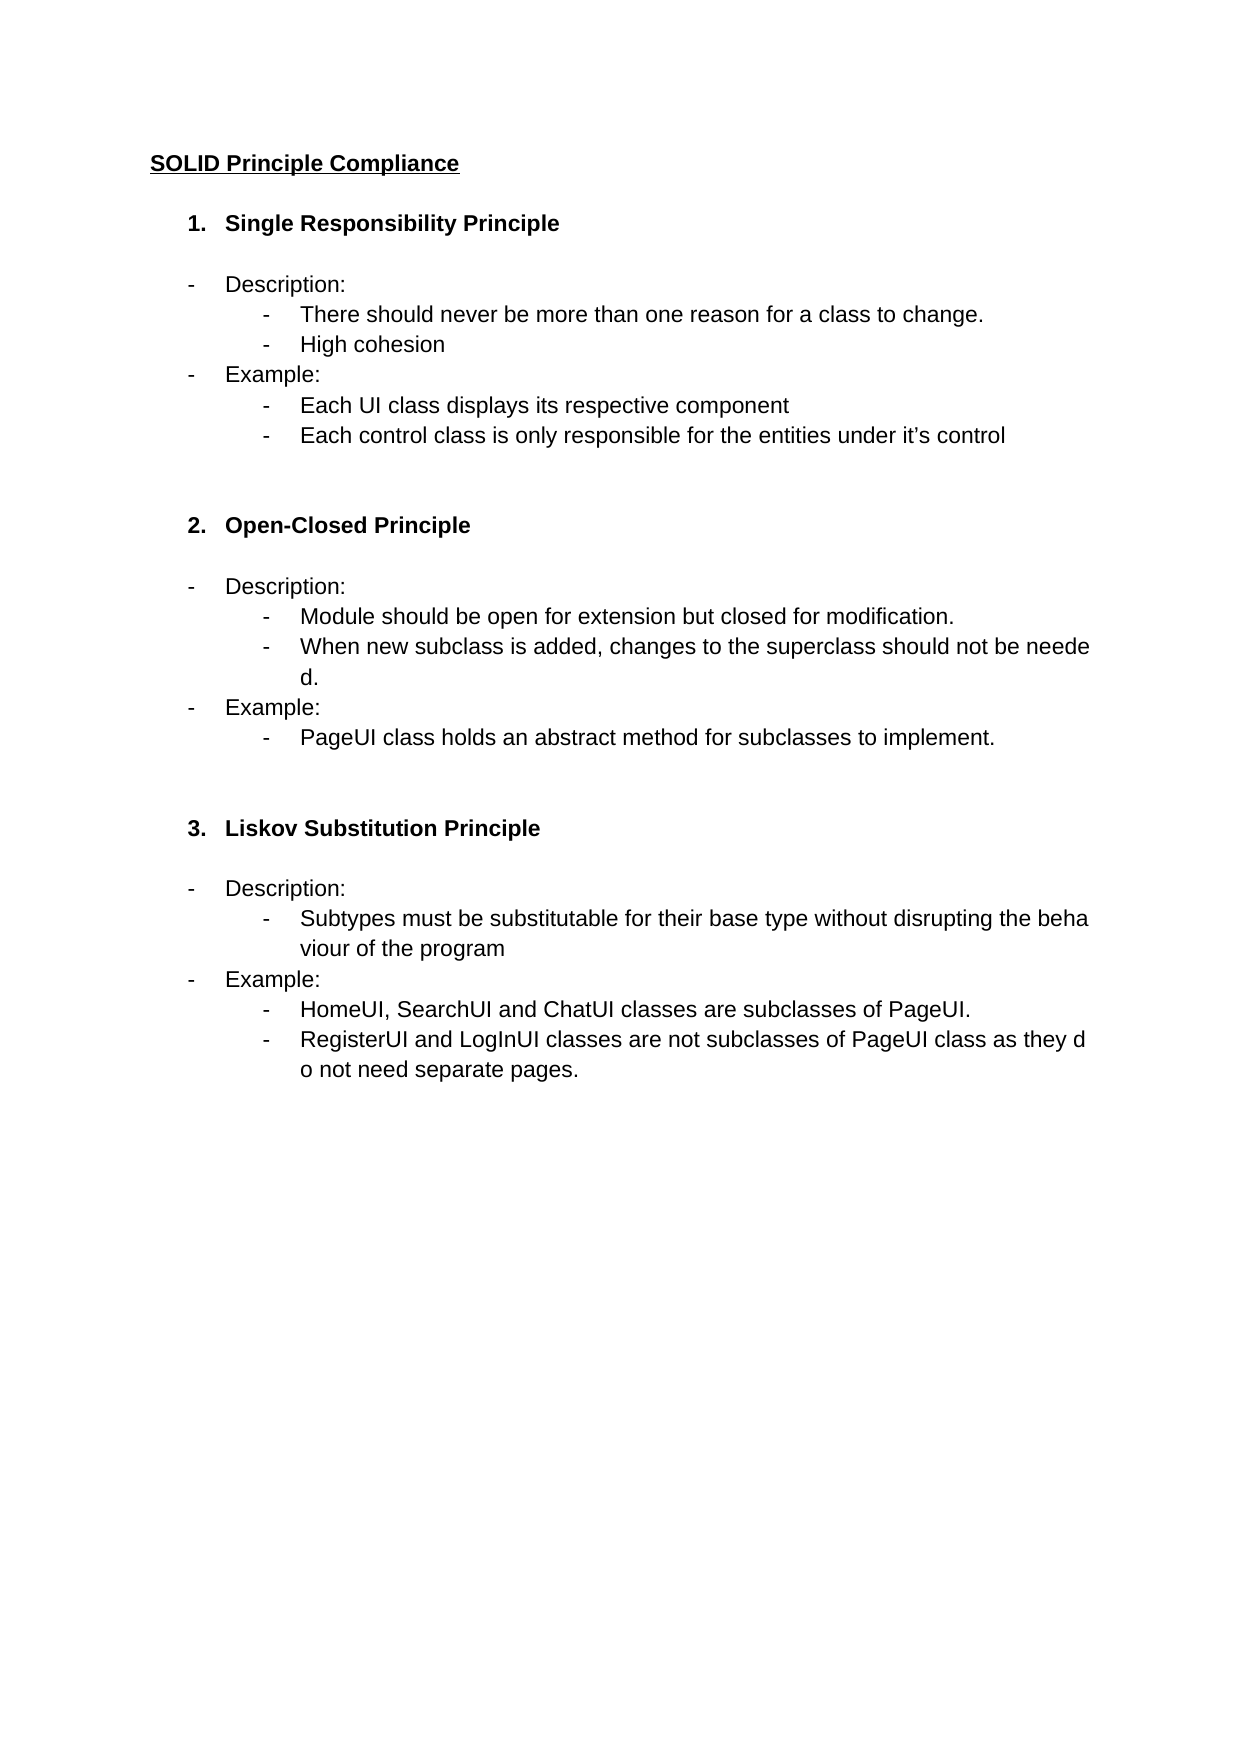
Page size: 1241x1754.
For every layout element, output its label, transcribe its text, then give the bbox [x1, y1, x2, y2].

list HomeUI, SearchUI and ChatUI classes are subclasses of PageUI. [262, 996, 1090, 1022]
list Description: [187, 271, 1090, 297]
list Liskov Substitution Principle [187, 814, 1090, 841]
list Module should be open for extension but closed for modification. [262, 603, 1090, 629]
list Example: [187, 694, 1090, 720]
list Each UI class displays its respective component [262, 392, 1090, 418]
list Description: [187, 875, 1090, 901]
list RegisterUI and LogInUI classes are not subclasses of PageUI class as they do not need separate pages. [262, 1026, 1090, 1083]
list Single Responsibility Principle [187, 210, 1090, 237]
list Example: [187, 966, 1090, 992]
list Each control class is only responsible for the entities under it’s control [262, 422, 1090, 448]
list Example: [187, 361, 1090, 388]
list Description: [187, 573, 1090, 599]
list High cohesion [262, 331, 1090, 358]
list When new subclass is added, changes to the superclass should not be needed. [262, 633, 1090, 690]
list Subtypes must be substitutable for their base type without disrupting the behaviour of the program [262, 905, 1090, 962]
text SOLID Principle Compliance [150, 150, 1090, 176]
list PageUI class holds an abstract method for subclasses to implement. [262, 724, 1090, 750]
list There should never be more than one reason for a class to change. [262, 301, 1090, 327]
list Open-Closed Principle [187, 512, 1090, 539]
